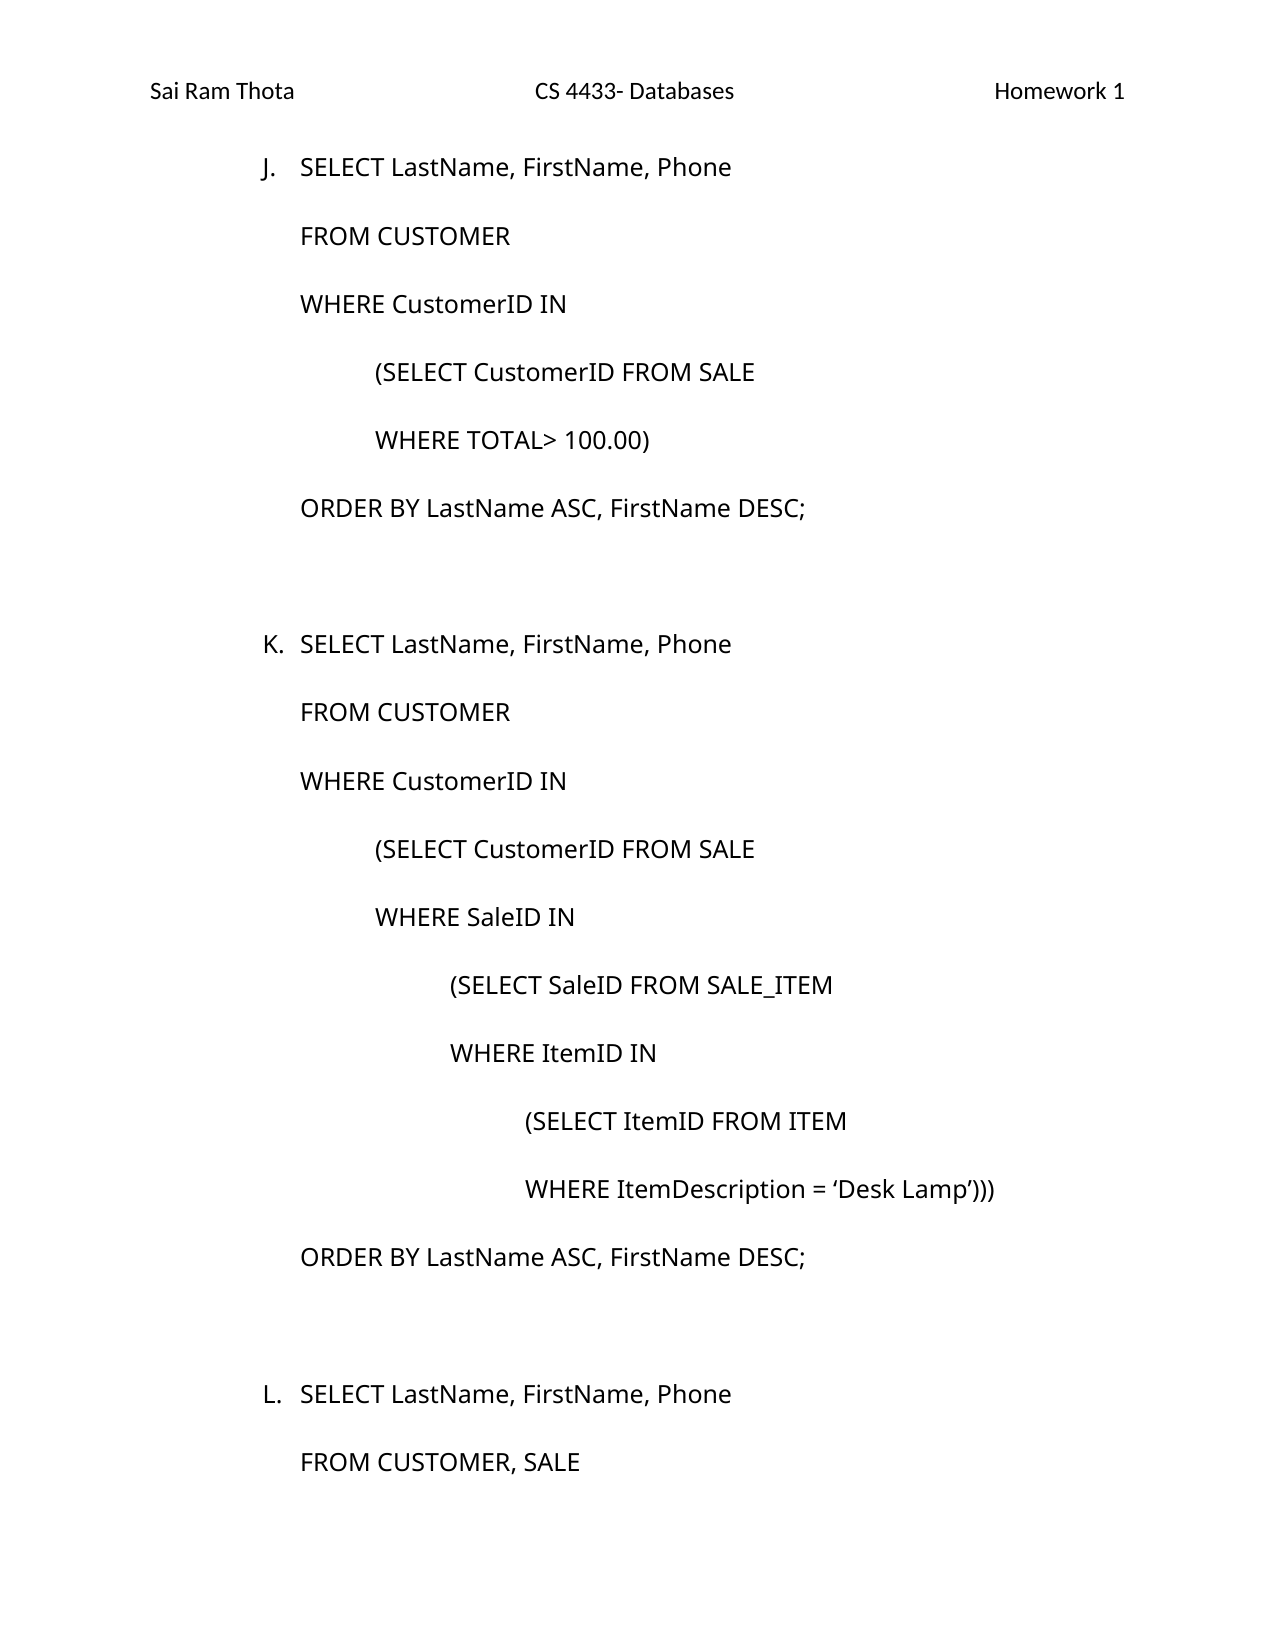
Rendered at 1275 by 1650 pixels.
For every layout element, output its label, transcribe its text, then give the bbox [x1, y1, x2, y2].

text L. SELECT LastName, FirstName, Phone [262, 1376, 1125, 1410]
list SELECT LastName, FirstName, Phone [262, 150, 1125, 184]
list WHERE TOTAL> 100.00) [375, 422, 1125, 457]
text WHERE SaleID IN [262, 899, 1125, 933]
text (SELECT SaleID FROM SALE_ITEM [262, 967, 1125, 1002]
text ORDER BY LastName ASC, FirstName DESC; [150, 491, 1125, 525]
text WHERE CustomerID IN [262, 763, 1125, 797]
text FROM CUSTOMER [262, 695, 1125, 729]
list WHERE CustomerID IN [300, 286, 1125, 320]
text (SELECT ItemID FROM ITEM [262, 1104, 1125, 1138]
text WHERE ItemID IN [262, 1036, 1125, 1070]
list SELECT LastName, FirstName, Phone [262, 627, 1125, 661]
text FROM CUSTOMER, SALE [262, 1444, 1125, 1478]
list (SELECT CustomerID FROM SALE [300, 354, 1125, 388]
text ORDER BY LastName ASC, FirstName DESC; [262, 1240, 1125, 1274]
text WHERE ItemDescription = ‘Desk Lamp’))) [262, 1172, 1125, 1206]
text (SELECT CustomerID FROM SALE [262, 831, 1125, 865]
list FROM CUSTOMER [300, 218, 1125, 252]
